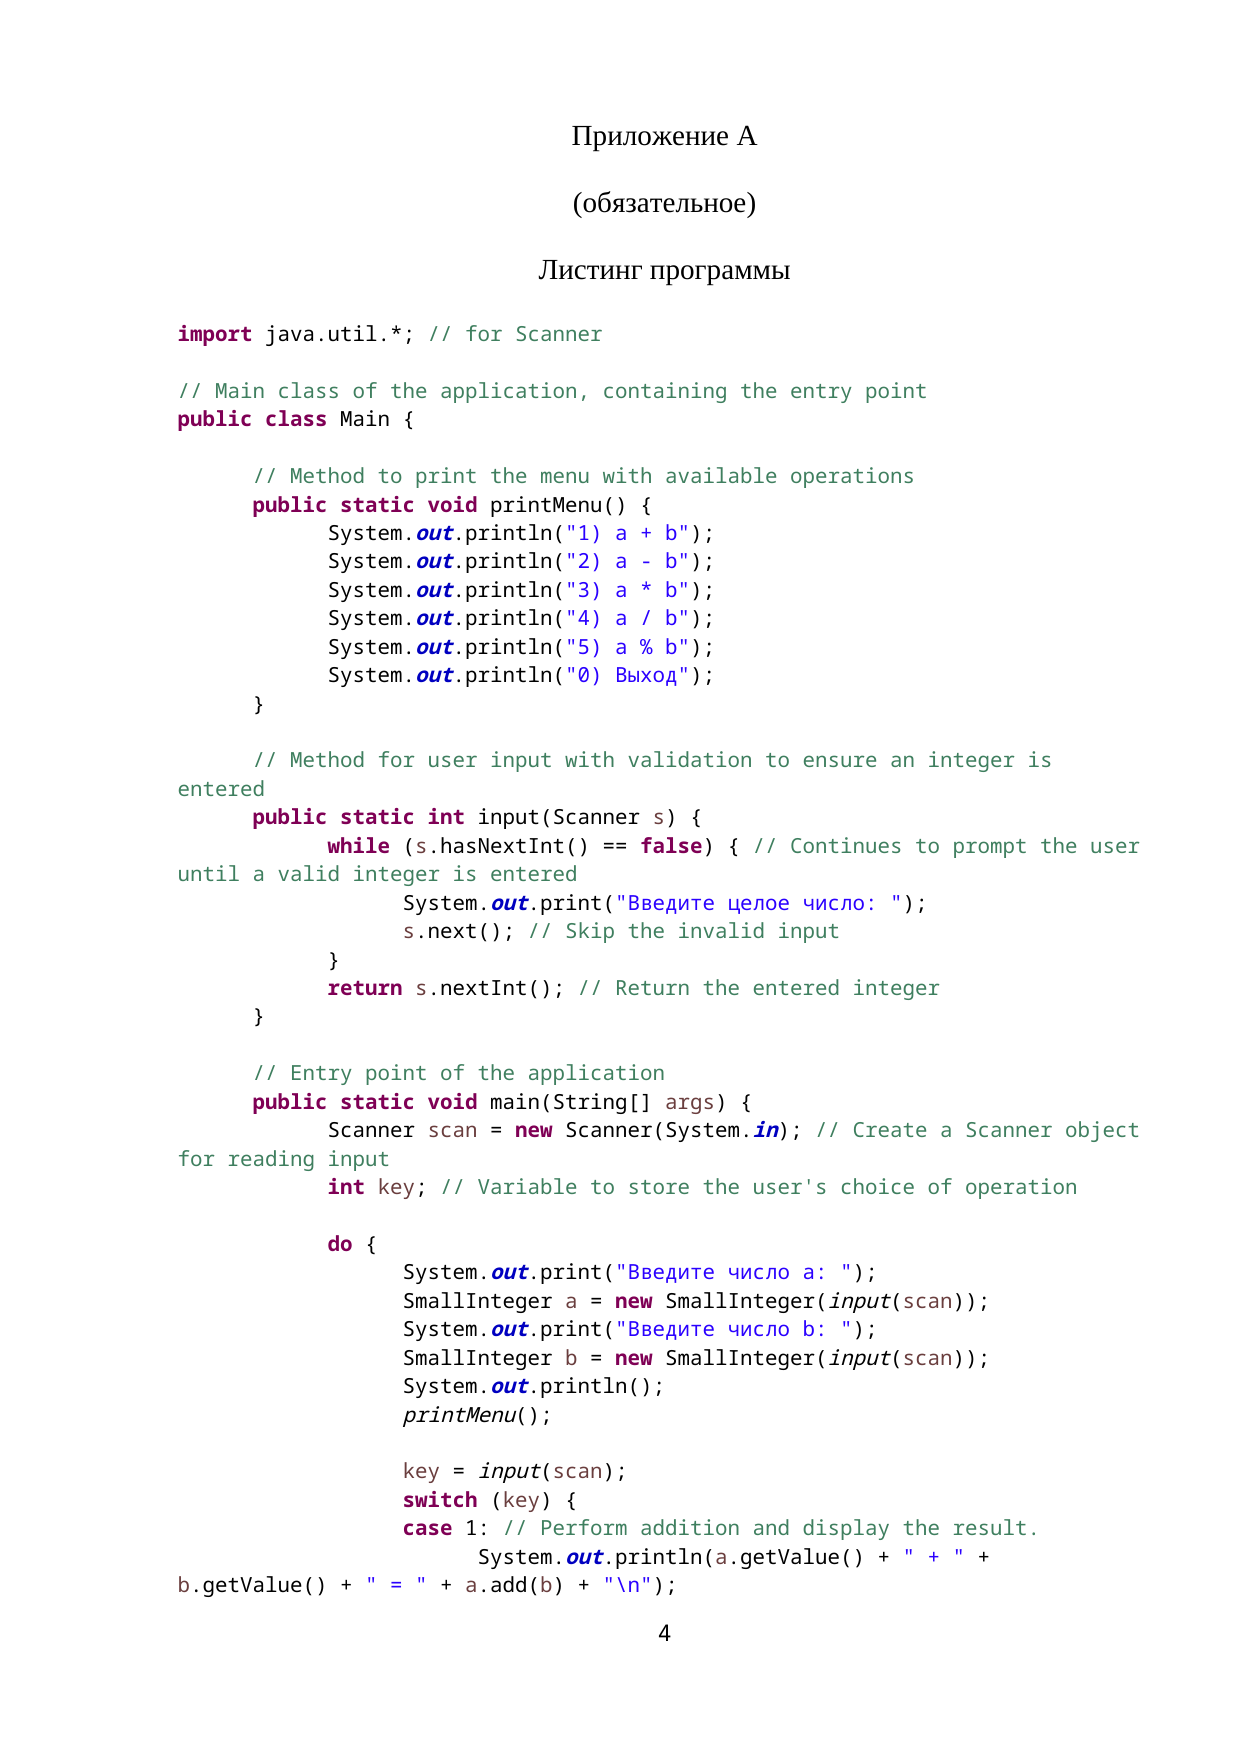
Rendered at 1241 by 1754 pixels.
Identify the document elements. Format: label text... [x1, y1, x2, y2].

text s.next(); // Skip the invalid input [177, 916, 1152, 945]
text key = input(scan); [177, 1457, 1152, 1485]
text case 1: // Perform addition and display the result. [177, 1513, 1152, 1542]
text public static void printMenu() { [177, 490, 1152, 518]
text System.out.print("Введите число a: "); [177, 1257, 1152, 1286]
text while (s.hasNextInt() == false) { // Continues to prompt the user until a valid integer is entered [177, 831, 1152, 888]
text System.out.println(a.getValue() + " + " + b.getValue() + " = " + a.add(b) + "\n"); [177, 1542, 1152, 1599]
text SmallInteger a = new SmallInteger(input(scan)); [177, 1286, 1152, 1314]
text // Method to print the menu with available operations [177, 461, 1152, 490]
text System.out.print("Введите целое число: "); [177, 888, 1152, 916]
text public class Main { [177, 404, 1152, 433]
text System.out.print("Введите число b: "); [177, 1314, 1152, 1343]
text System.out.println("1) a + b"); [177, 518, 1152, 547]
text System.out.println("0) Выход"); [177, 660, 1152, 689]
text System.out.println(); [177, 1371, 1152, 1400]
text import java.util.*; // for Scanner [177, 319, 1152, 347]
text public static int input(Scanner s) { [177, 802, 1152, 831]
text SmallInteger b = new SmallInteger(input(scan)); [177, 1343, 1152, 1371]
text System.out.println("4) a / b"); [177, 603, 1152, 632]
text // Entry point of the application [177, 1058, 1152, 1087]
text printMenu(); [177, 1400, 1152, 1428]
text System.out.println("2) a - b"); [177, 547, 1152, 575]
text Листинг программы [177, 252, 1152, 286]
text } [177, 689, 1152, 717]
text do { [177, 1229, 1152, 1257]
text // Method for user input with validation to ensure an integer is entered [177, 746, 1152, 802]
text Scanner scan = new Scanner(System.in); // Create a Scanner object for reading input [177, 1115, 1152, 1172]
text } [177, 1002, 1152, 1030]
text } [177, 945, 1152, 973]
text Приложение А [177, 118, 1152, 152]
text System.out.println("5) a % b"); [177, 632, 1152, 660]
text public static void main(String[] args) { [177, 1087, 1152, 1115]
text System.out.println("3) a * b"); [177, 575, 1152, 603]
text return s.nextInt(); // Return the entered integer [177, 973, 1152, 1002]
text switch (key) { [177, 1485, 1152, 1513]
text int key; // Variable to store the user's choice of operation [177, 1172, 1152, 1201]
text (обязательное) [177, 185, 1152, 219]
text // Main class of the application, containing the entry point [177, 376, 1152, 404]
